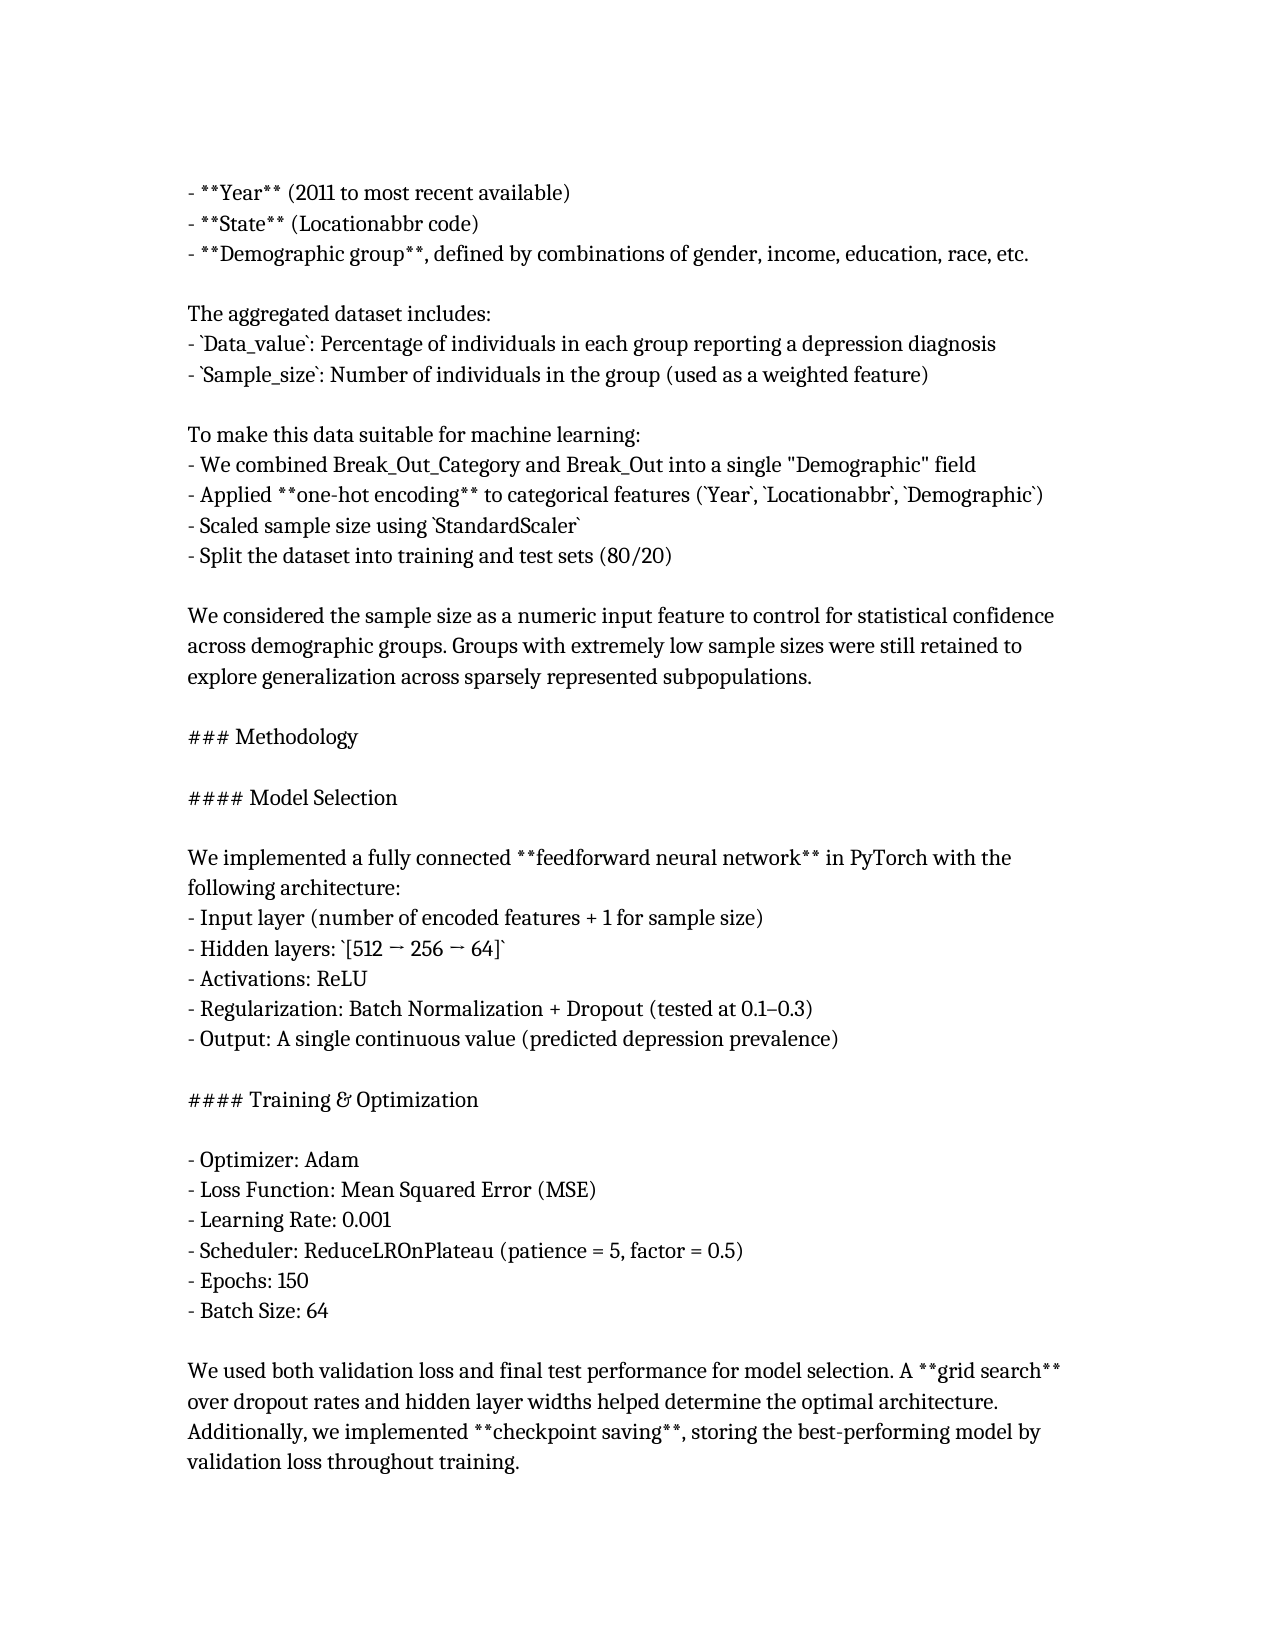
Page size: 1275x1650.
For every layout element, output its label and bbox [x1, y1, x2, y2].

text [187, 150, 1087, 1475]
